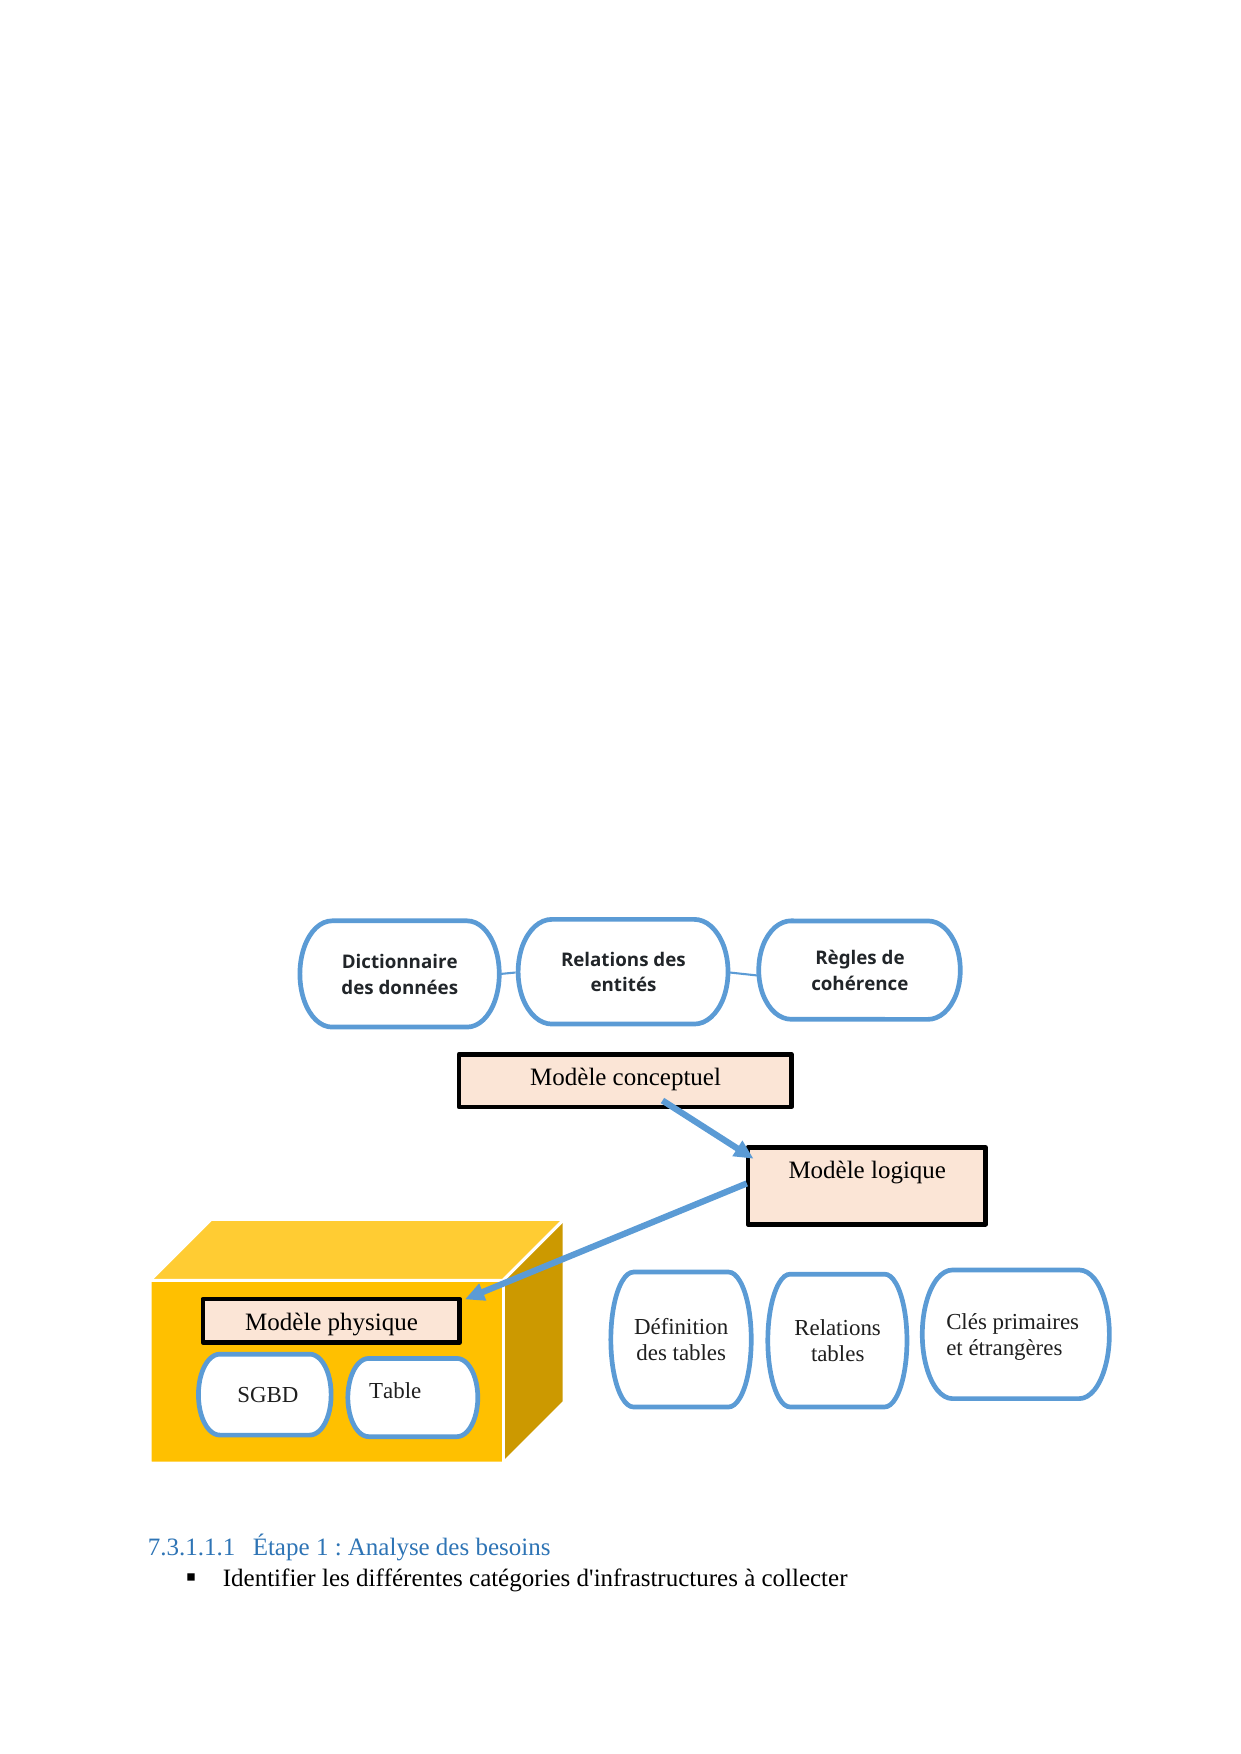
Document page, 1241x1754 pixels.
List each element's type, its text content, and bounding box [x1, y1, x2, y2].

subtitle Étape 1 : Analyse des besoins [148, 1532, 1093, 1561]
list Identifier les différentes catégories d'infrastructures à collecter [185, 1563, 1093, 1592]
